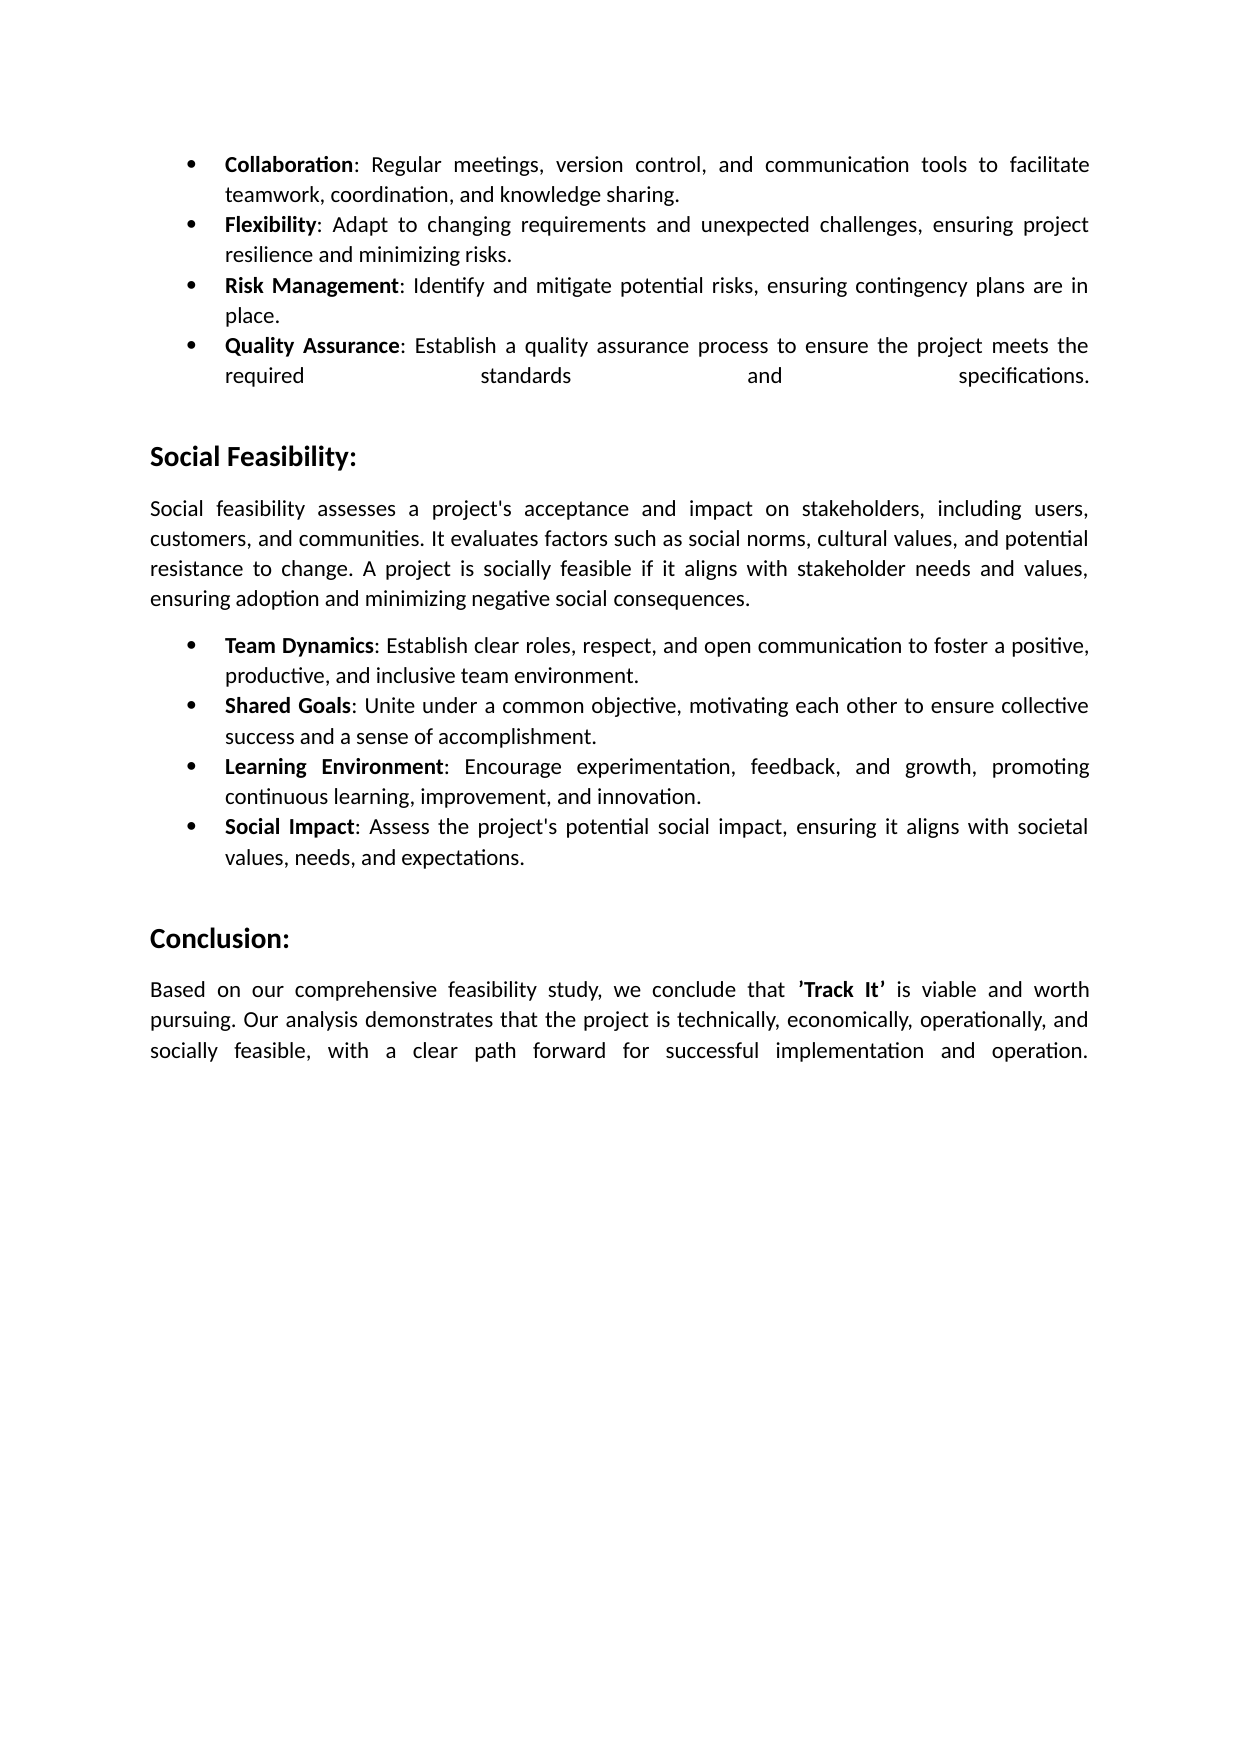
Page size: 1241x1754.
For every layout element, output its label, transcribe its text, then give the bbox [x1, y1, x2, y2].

list Team Dynamics: Establish clear roles, respect, and open communication to foster a positive, productive, and inclusive team environment. [187, 631, 1090, 689]
list Quality Assurance: Establish a quality assurance process to ensure the project meets the required standards and specifications. [187, 331, 1090, 420]
list Shared Goals: Unite under a common objective, motivating each other to ensure collective success and a sense of accomplishment. [187, 692, 1090, 750]
list Risk Management: Identify and mitigate potential risks, ensuring contingency plans are in place. [187, 271, 1090, 329]
text Social Feasibility: [150, 438, 1090, 474]
text Based on our comprehensive feasibility study, we conclude that ’Track It’ is viable and worth pursuing. Our analysis demonstrates that the project is technically, economically, operationally, and socially feasible, with a clear path forward for successful implementation and operation. [150, 975, 1090, 1124]
list Flexibility: Adapt to changing requirements and unexpected challenges, ensuring project resilience and minimizing risks. [187, 210, 1090, 269]
list Social Impact: Assess the project's potential social impact, ensuring it aligns with societal values, needs, and expectations. [187, 812, 1090, 871]
list Learning Environment: Encourage experimentation, feedback, and growth, promoting continuous learning, improvement, and innovation. [187, 752, 1090, 810]
text Social feasibility assesses a project's acceptance and impact on stakeholders, including users, customers, and communities. It evaluates factors such as social norms, cultural values, and potential resistance to change. A project is socially feasible if it aligns with stakeholder needs and values, ensuring adoption and minimizing negative social consequences. [150, 494, 1090, 612]
list Collaboration: Regular meetings, version control, and communication tools to facilitate teamwork, coordination, and knowledge sharing. [187, 150, 1090, 208]
text Conclusion: [150, 889, 1090, 956]
